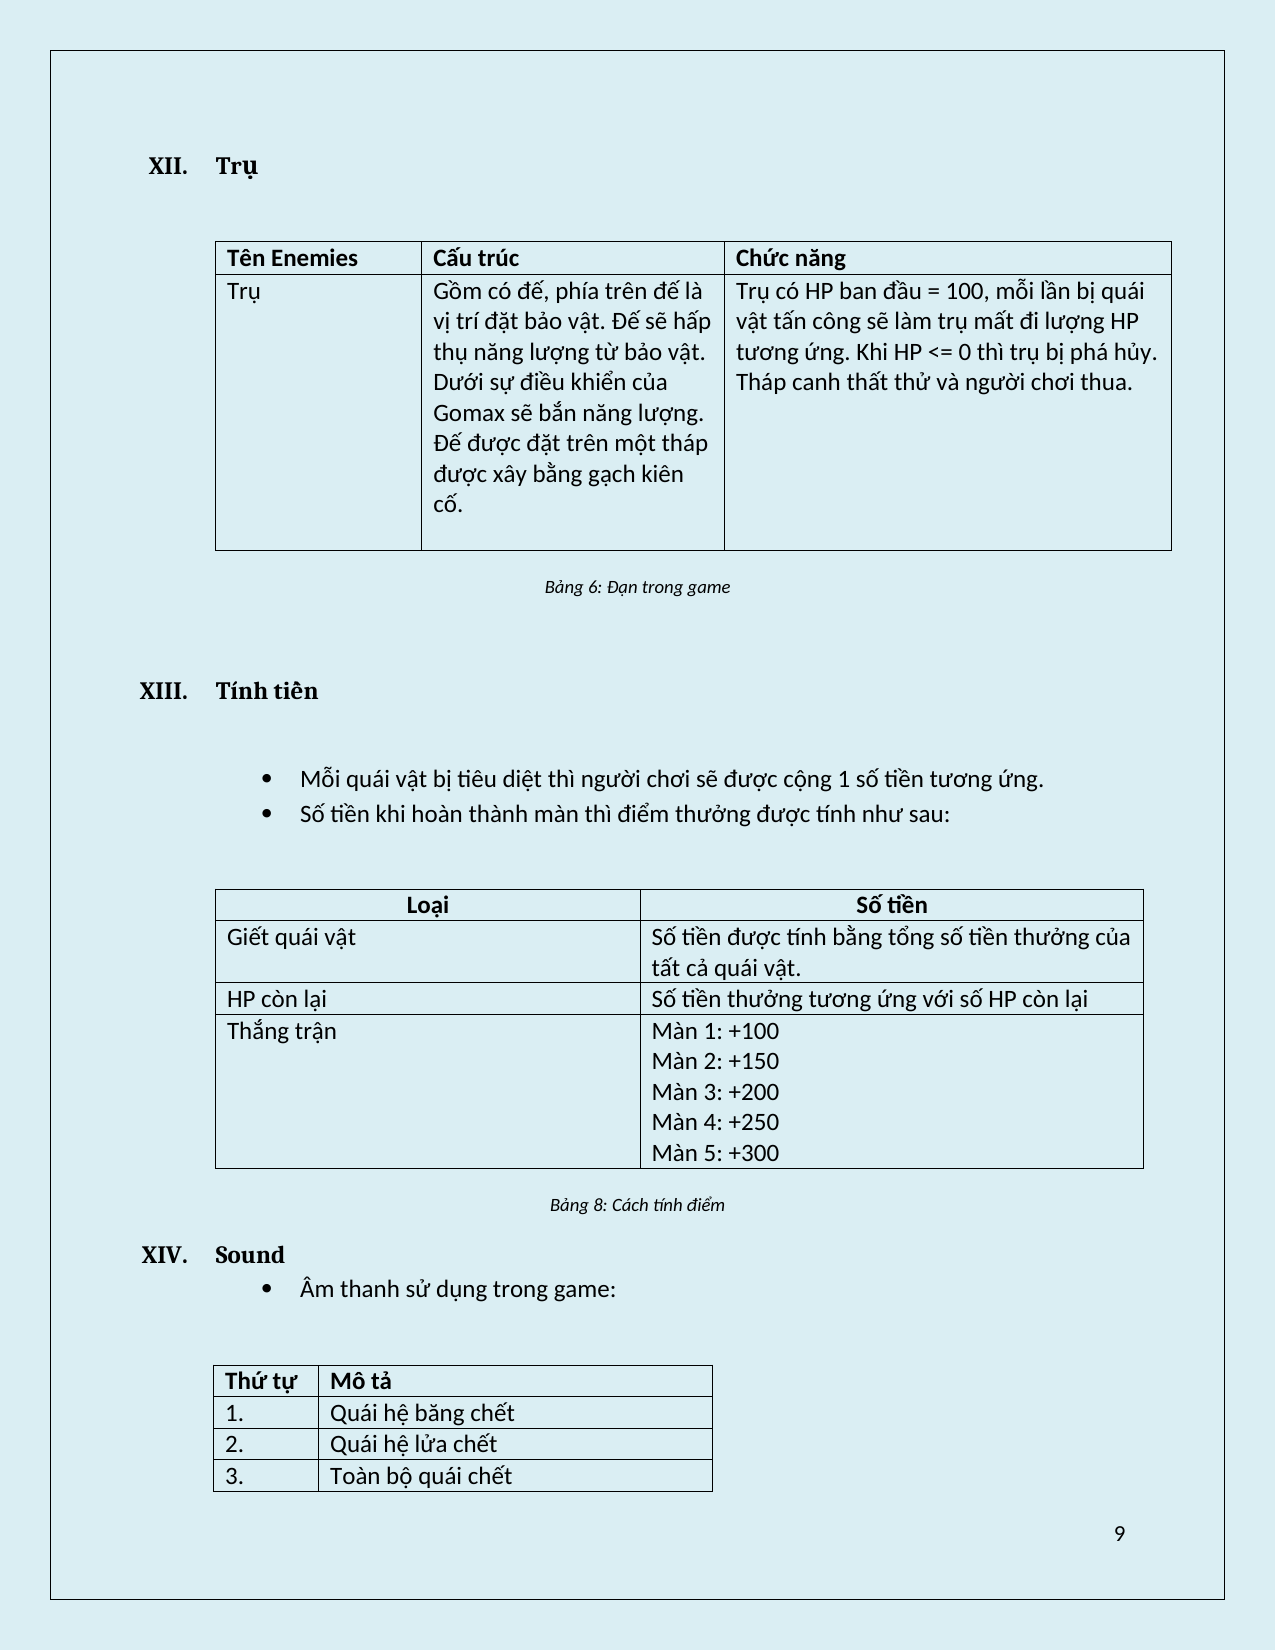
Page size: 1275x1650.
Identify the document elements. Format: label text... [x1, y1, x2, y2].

table_cell 2. [214, 1429, 318, 1459]
list Số tiền khi hoàn thành màn thì điểm thưởng được tính như sau: [262, 798, 1125, 828]
subtitle Tính tiền [187, 677, 1125, 705]
table_header Số tiền [641, 890, 1143, 920]
table_cell 3. [214, 1460, 318, 1491]
table_cell Số tiền được tính bằng tổng số tiền thưởng của tất cả quái vật. [641, 921, 1143, 982]
text Bảng 6: Đạn trong game [150, 576, 1125, 598]
table_cell Số tiền thưởng tương ứng với số HP còn lại [641, 983, 1143, 1014]
subtitle Trụ [187, 152, 1125, 181]
table_cell HP còn lại [216, 983, 640, 1014]
table_header Loại [216, 890, 640, 920]
table_cell Quái hệ băng chết [319, 1397, 712, 1428]
list Mỗi quái vật bị tiêu diệt thì người chơi sẽ được cộng 1 số tiền tương ứng. [262, 763, 1125, 793]
subtitle Sound [187, 1241, 1125, 1269]
list Âm thanh sử dụng trong game: [262, 1274, 1125, 1304]
table_header Mô tả [319, 1366, 712, 1396]
table_cell Màn 1: +100 Màn 2: +150 Màn 3: +200 Màn 4: +250 Màn 5: +300 [641, 1015, 1143, 1167]
table_cell Trụ [216, 275, 421, 549]
table_cell Quái hệ lửa chết [319, 1429, 712, 1459]
table_header Chức năng [725, 242, 1171, 274]
table_cell Thắng trận [216, 1015, 640, 1167]
table_cell Giết quái vật [216, 921, 640, 982]
table_cell Trụ có HP ban đầu = 100, mỗi lần bị quái vật tấn công sẽ làm trụ mất đi lượng HP tương ứng. Khi HP <= 0 thì trụ bị phá hủy. Tháp canh thất thử và người chơi thua. [725, 275, 1171, 549]
table_cell Toàn bộ quái chết [319, 1460, 712, 1491]
table_header Thứ tự [214, 1366, 318, 1396]
table_header Cấu trúc [422, 242, 724, 274]
table_cell 1. [214, 1397, 318, 1428]
text Bảng 8: Cách tính điểm [150, 1193, 1125, 1216]
table_cell Gồm có đế, phía trên đế là vị trí đặt bảo vật. Đế sẽ hấp thụ năng lượng từ bảo vật. Dưới sự điều khiển của Gomax sẽ bắn năng lượng. Đế được đặt trên một tháp được xây bằng gạch kiên cố. [422, 275, 724, 549]
table_header Tên Enemies [216, 242, 421, 274]
